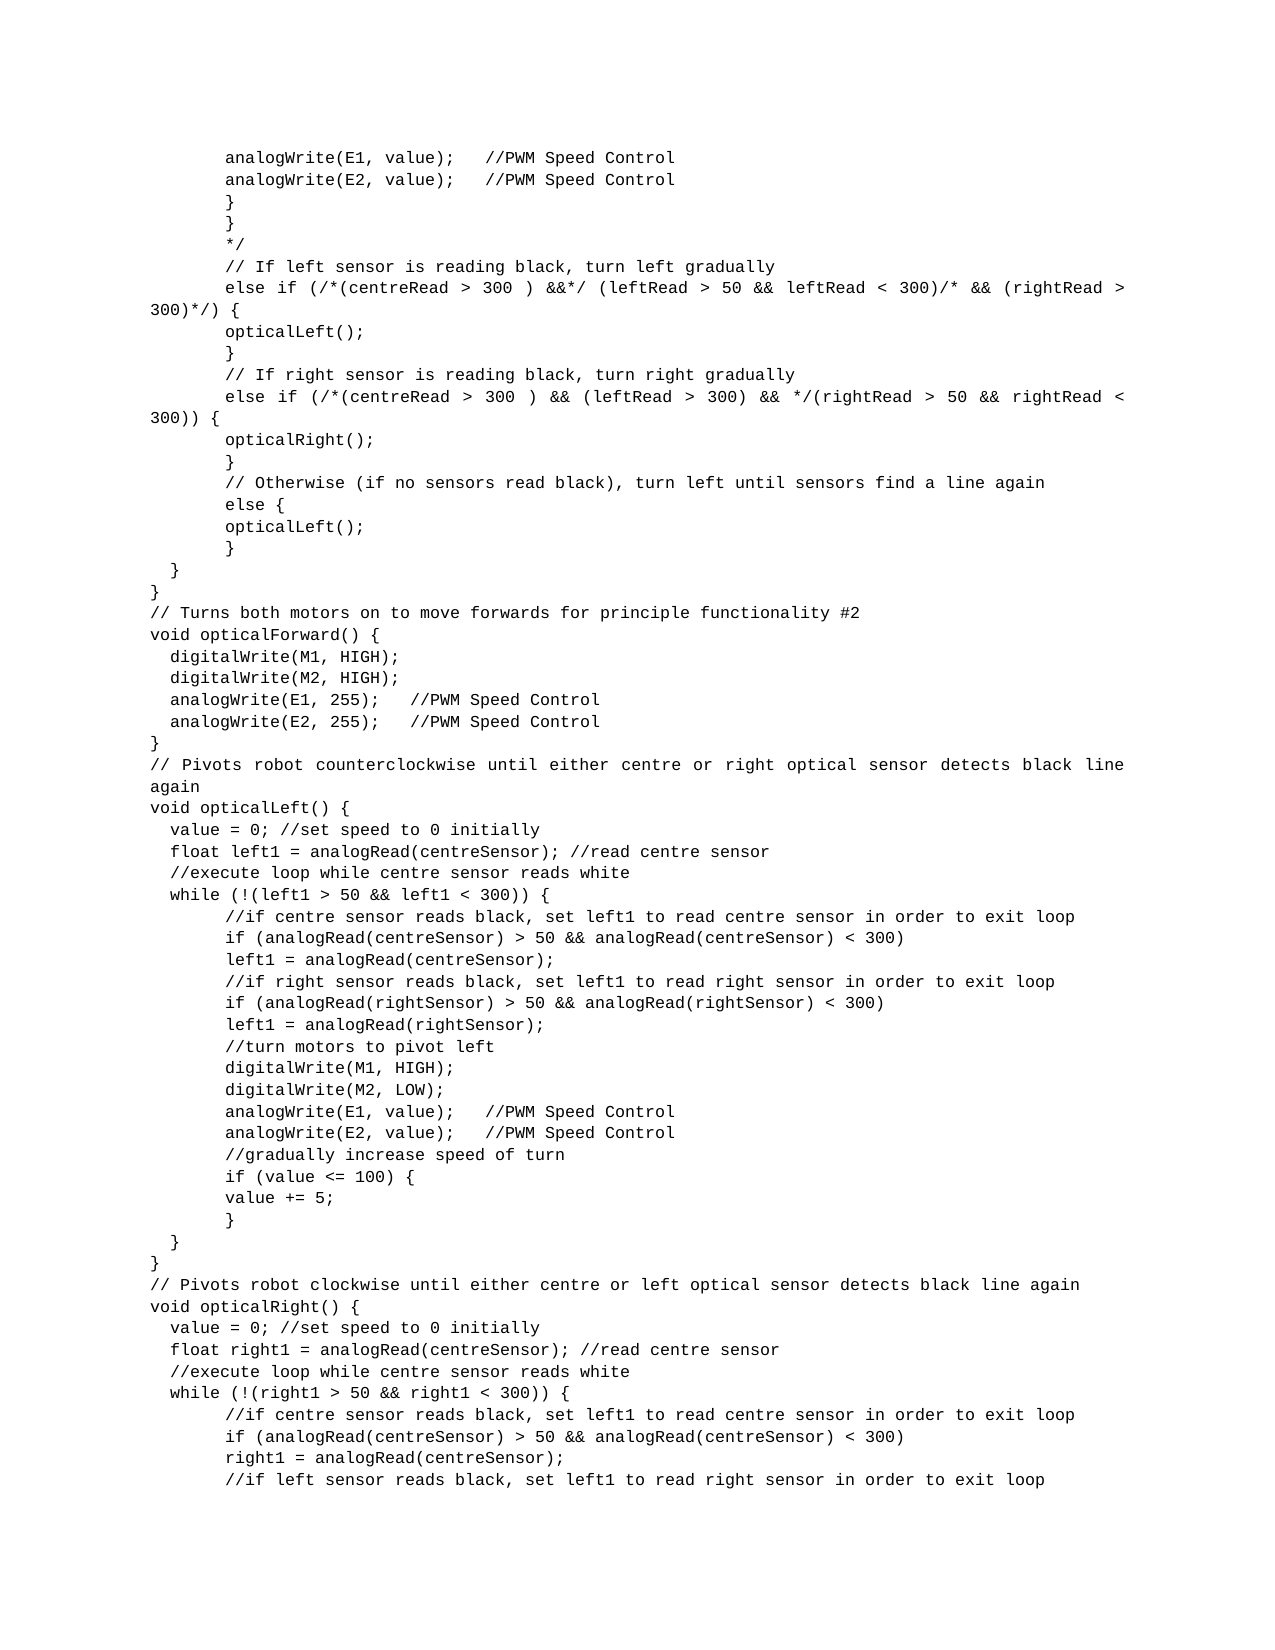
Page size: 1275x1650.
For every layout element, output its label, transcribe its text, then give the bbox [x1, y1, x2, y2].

text opticalRight(); [150, 432, 1125, 451]
text value = 0; //set speed to 0 initially [150, 1320, 1125, 1339]
text value += 5; [150, 1190, 1125, 1209]
text right1 = analogRead(centreSensor); [150, 1450, 1125, 1469]
text //if left sensor reads black, set left1 to read right sensor in order to exit loop [150, 1472, 1125, 1491]
text // If right sensor is reading black, turn right gradually [150, 367, 1125, 386]
text analogWrite(E2, value); //PWM Speed Control [150, 172, 1125, 191]
text //if centre sensor reads black, set left1 to read centre sensor in order to exit loop [150, 908, 1125, 927]
text while (!(right1 > 50 && right1 < 300)) { [150, 1385, 1125, 1404]
text digitalWrite(M2, LOW); [150, 1082, 1125, 1101]
text } [150, 540, 1125, 559]
text opticalLeft(); [150, 323, 1125, 342]
text } [150, 215, 1125, 234]
text if (analogRead(centreSensor) > 50 && analogRead(centreSensor) < 300) [150, 930, 1125, 949]
text digitalWrite(M1, HIGH); [150, 648, 1125, 667]
text void opticalRight() { [150, 1298, 1125, 1317]
text } [150, 583, 1125, 602]
text // Pivots robot counterclockwise until either centre or right optical sensor detects black line again [150, 757, 1125, 797]
text else if (/*(centreRead > 300 ) && (leftRead > 300) && */(rightRead > 50 && rightRead < 300)) { [150, 388, 1125, 429]
text } [150, 1255, 1125, 1274]
text if (analogRead(rightSensor) > 50 && analogRead(rightSensor) < 300) [150, 995, 1125, 1014]
text } [150, 1212, 1125, 1231]
text analogWrite(E1, 255); //PWM Speed Control [150, 692, 1125, 711]
text analogWrite(E2, 255); //PWM Speed Control [150, 713, 1125, 732]
text analogWrite(E1, value); //PWM Speed Control [150, 1103, 1125, 1122]
text } [150, 453, 1125, 472]
text while (!(left1 > 50 && left1 < 300)) { [150, 887, 1125, 906]
text analogWrite(E1, value); //PWM Speed Control [150, 150, 1125, 169]
text opticalLeft(); [150, 518, 1125, 537]
text //if centre sensor reads black, set left1 to read centre sensor in order to exit loop [150, 1407, 1125, 1426]
text // Turns both motors on to move forwards for principle functionality #2 [150, 605, 1125, 624]
text void opticalForward() { [150, 627, 1125, 646]
text //gradually increase speed of turn [150, 1147, 1125, 1166]
text value = 0; //set speed to 0 initially [150, 822, 1125, 841]
text float right1 = analogRead(centreSensor); //read centre sensor [150, 1342, 1125, 1361]
text else { [150, 497, 1125, 516]
text } [150, 345, 1125, 364]
text else if (/*(centreRead > 300 ) &&*/ (leftRead > 50 && leftRead < 300)/* && (rightRead > 300)*/) { [150, 280, 1125, 321]
text digitalWrite(M2, HIGH); [150, 670, 1125, 689]
text } [150, 1233, 1125, 1252]
text left1 = analogRead(centreSensor); [150, 952, 1125, 971]
text void opticalLeft() { [150, 800, 1125, 819]
text analogWrite(E2, value); //PWM Speed Control [150, 1125, 1125, 1144]
text */ [150, 237, 1125, 256]
text } [150, 193, 1125, 212]
text if (analogRead(centreSensor) > 50 && analogRead(centreSensor) < 300) [150, 1428, 1125, 1447]
text //execute loop while centre sensor reads white [150, 1363, 1125, 1382]
text // Pivots robot clockwise until either centre or left optical sensor detects black line again [150, 1277, 1125, 1296]
text // If left sensor is reading black, turn left gradually [150, 258, 1125, 277]
text //turn motors to pivot left [150, 1038, 1125, 1057]
text // Otherwise (if no sensors read black), turn left until sensors find a line again [150, 475, 1125, 494]
text } [150, 562, 1125, 581]
text left1 = analogRead(rightSensor); [150, 1017, 1125, 1036]
text //execute loop while centre sensor reads white [150, 865, 1125, 884]
text //if right sensor reads black, set left1 to read right sensor in order to exit loop [150, 973, 1125, 992]
text float left1 = analogRead(centreSensor); //read centre sensor [150, 843, 1125, 862]
text } [150, 735, 1125, 754]
text if (value <= 100) { [150, 1168, 1125, 1187]
text digitalWrite(M1, HIGH); [150, 1060, 1125, 1079]
